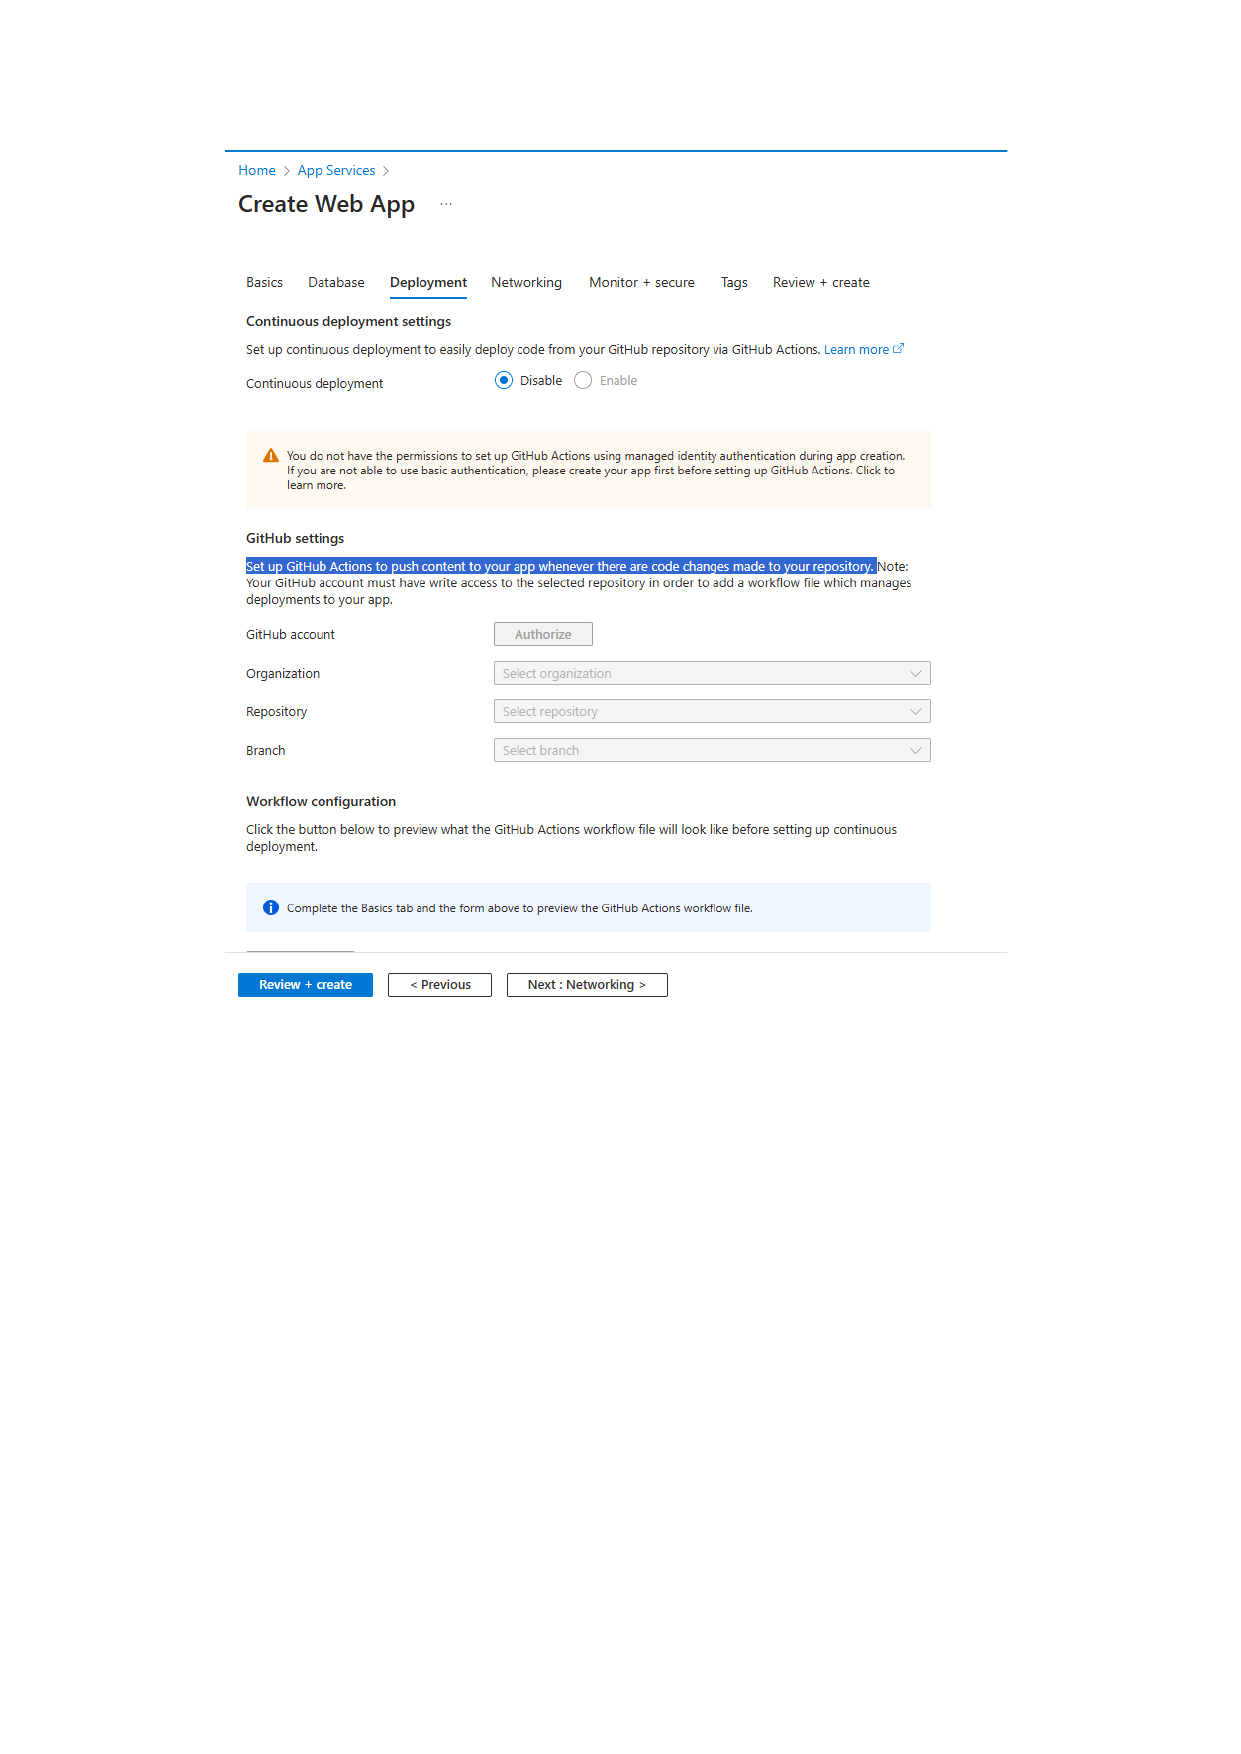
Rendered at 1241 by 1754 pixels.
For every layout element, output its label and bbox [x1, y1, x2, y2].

picture [225, 150, 1008, 1012]
